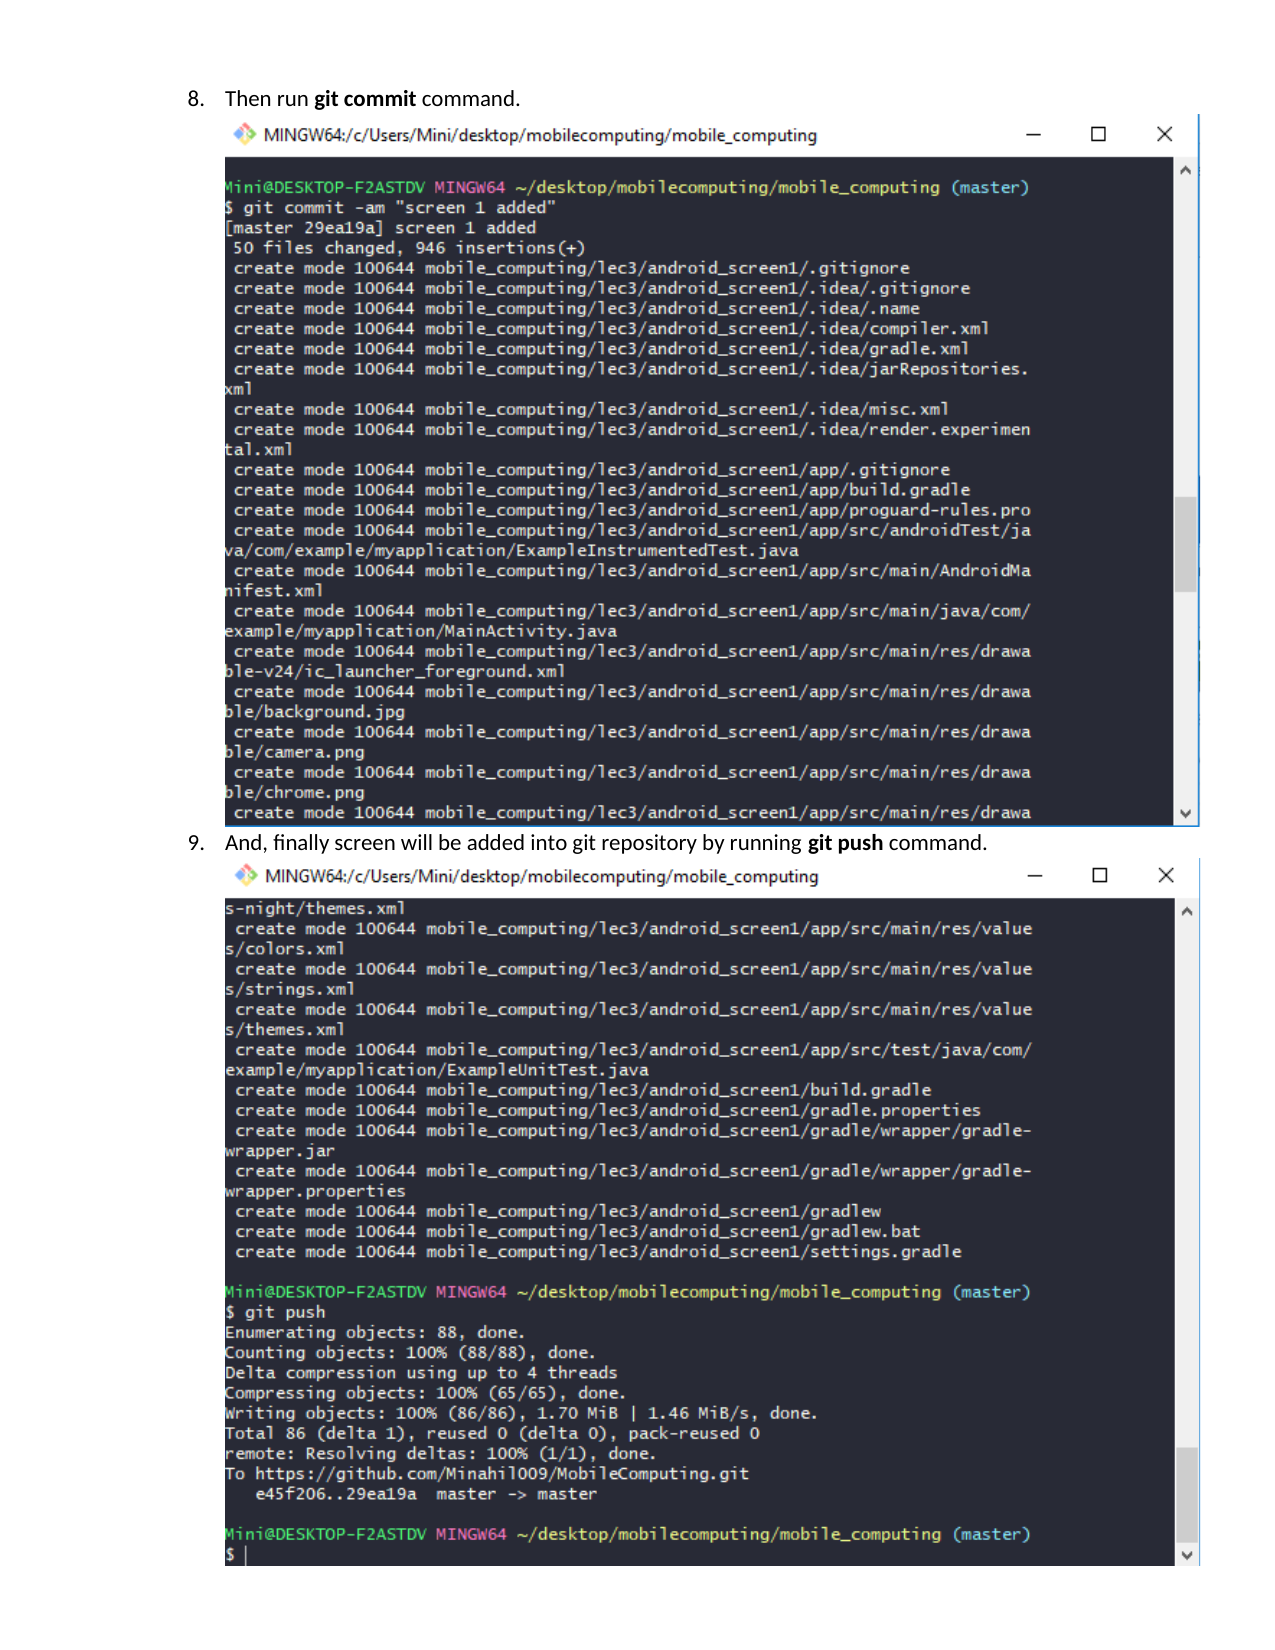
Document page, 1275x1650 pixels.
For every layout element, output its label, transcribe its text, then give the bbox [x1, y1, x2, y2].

picture [225, 114, 1200, 827]
picture [225, 858, 1200, 1566]
